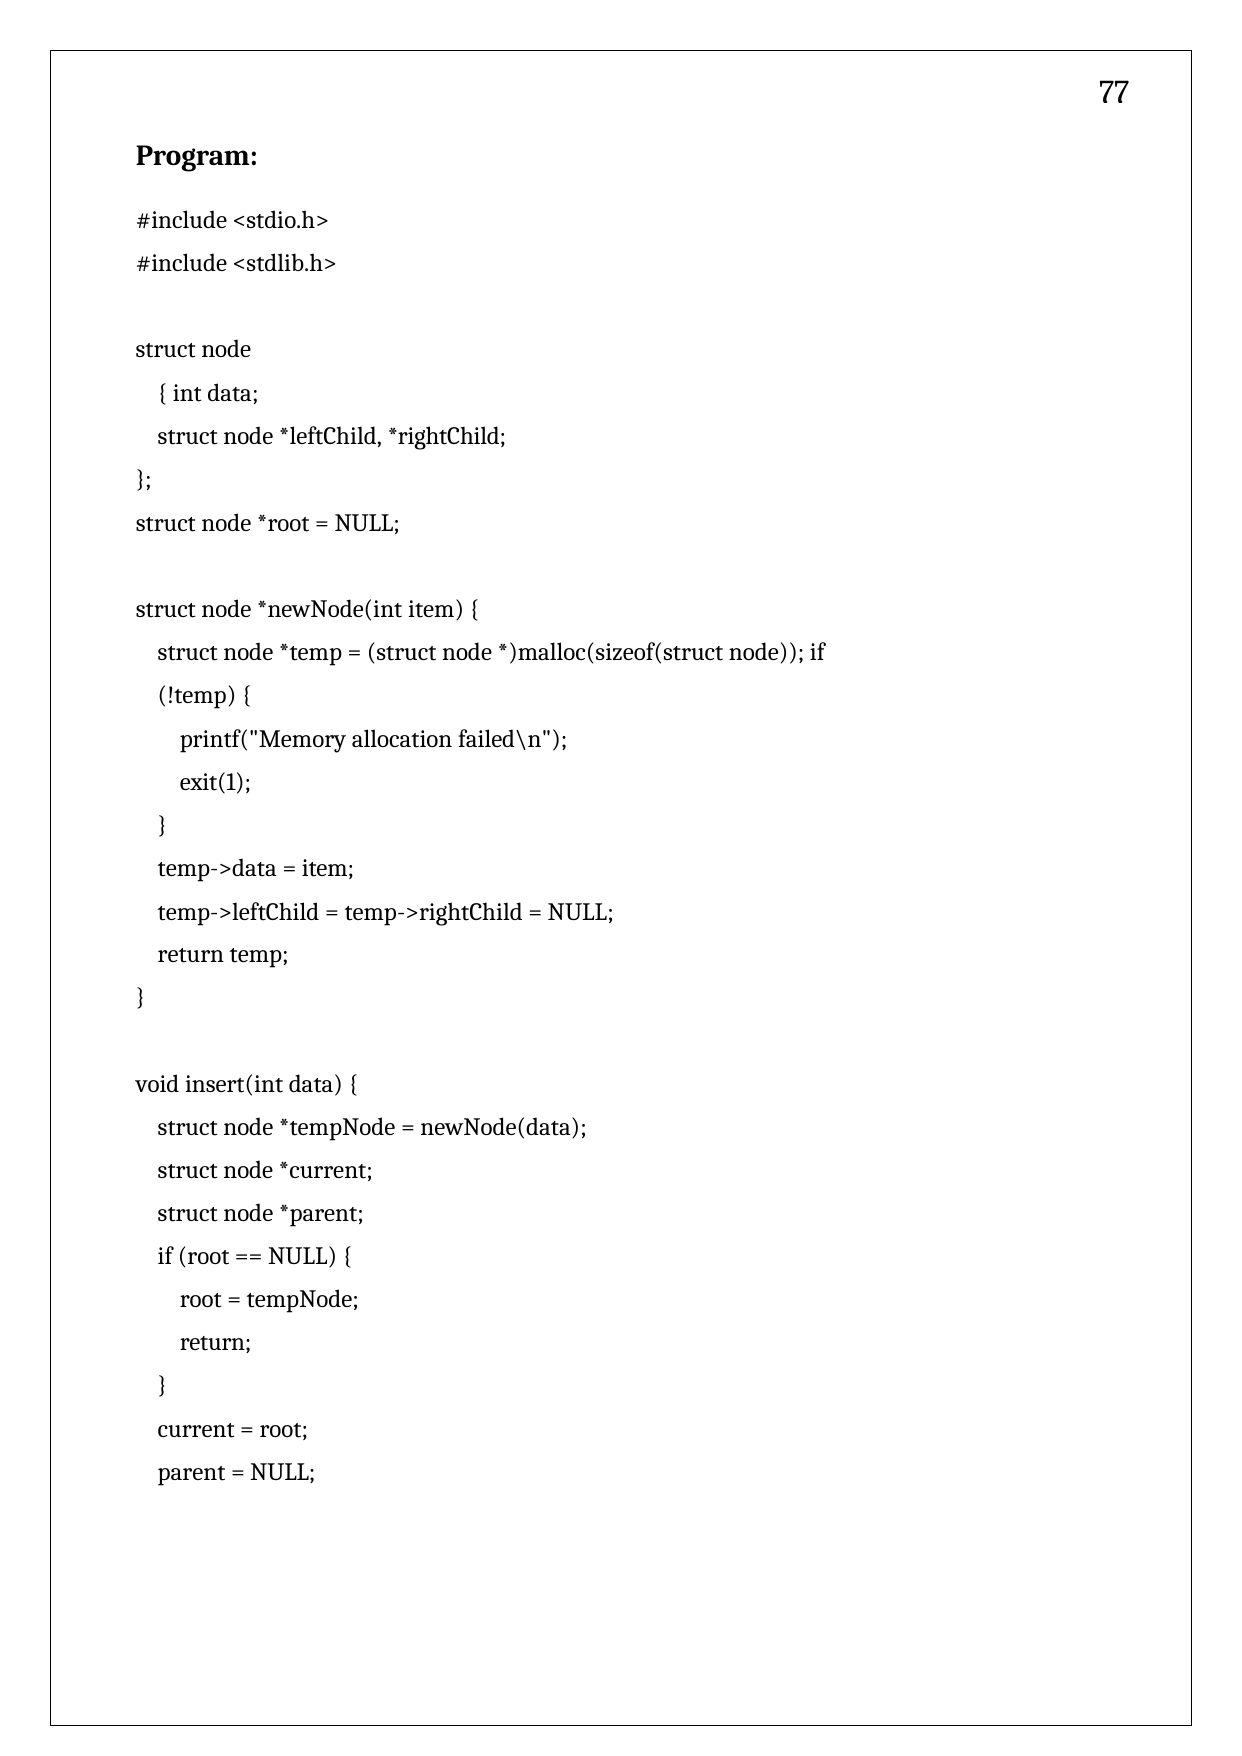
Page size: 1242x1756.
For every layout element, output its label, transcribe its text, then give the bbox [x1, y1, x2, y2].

text #include <stdio.h> #include <stdlib.h> [136, 206, 352, 278]
text }; [136, 465, 1152, 494]
text struct node *tempNode = newNode(data); struct node *current; [157, 1113, 627, 1185]
text struct node { int data; [135, 335, 297, 407]
text temp->leftChild = temp->rightChild = NULL; return temp; [157, 898, 662, 969]
text struct node *leftChild, *rightChild; [157, 422, 1152, 450]
text } [157, 1371, 1152, 1400]
text root = tempNode; return; [179, 1285, 397, 1357]
text printf("Memory allocation failed\n"); exit(1); [179, 724, 627, 796]
text temp->data = item; [157, 854, 1152, 883]
text struct node *root = NULL; [136, 509, 1152, 537]
text } [157, 811, 1152, 839]
text } [136, 983, 1152, 1012]
text void insert(int data) { [136, 1069, 1152, 1098]
subtitle Program: [136, 139, 1152, 172]
text current = root; parent = NULL; [157, 1414, 352, 1486]
text struct node *temp = (struct node *)malloc(sizeof(struct node)); if (!temp) { [157, 638, 834, 710]
text struct node *parent; if (root == NULL) { [157, 1199, 377, 1271]
text struct node *newNode(int item) { [136, 595, 1152, 624]
